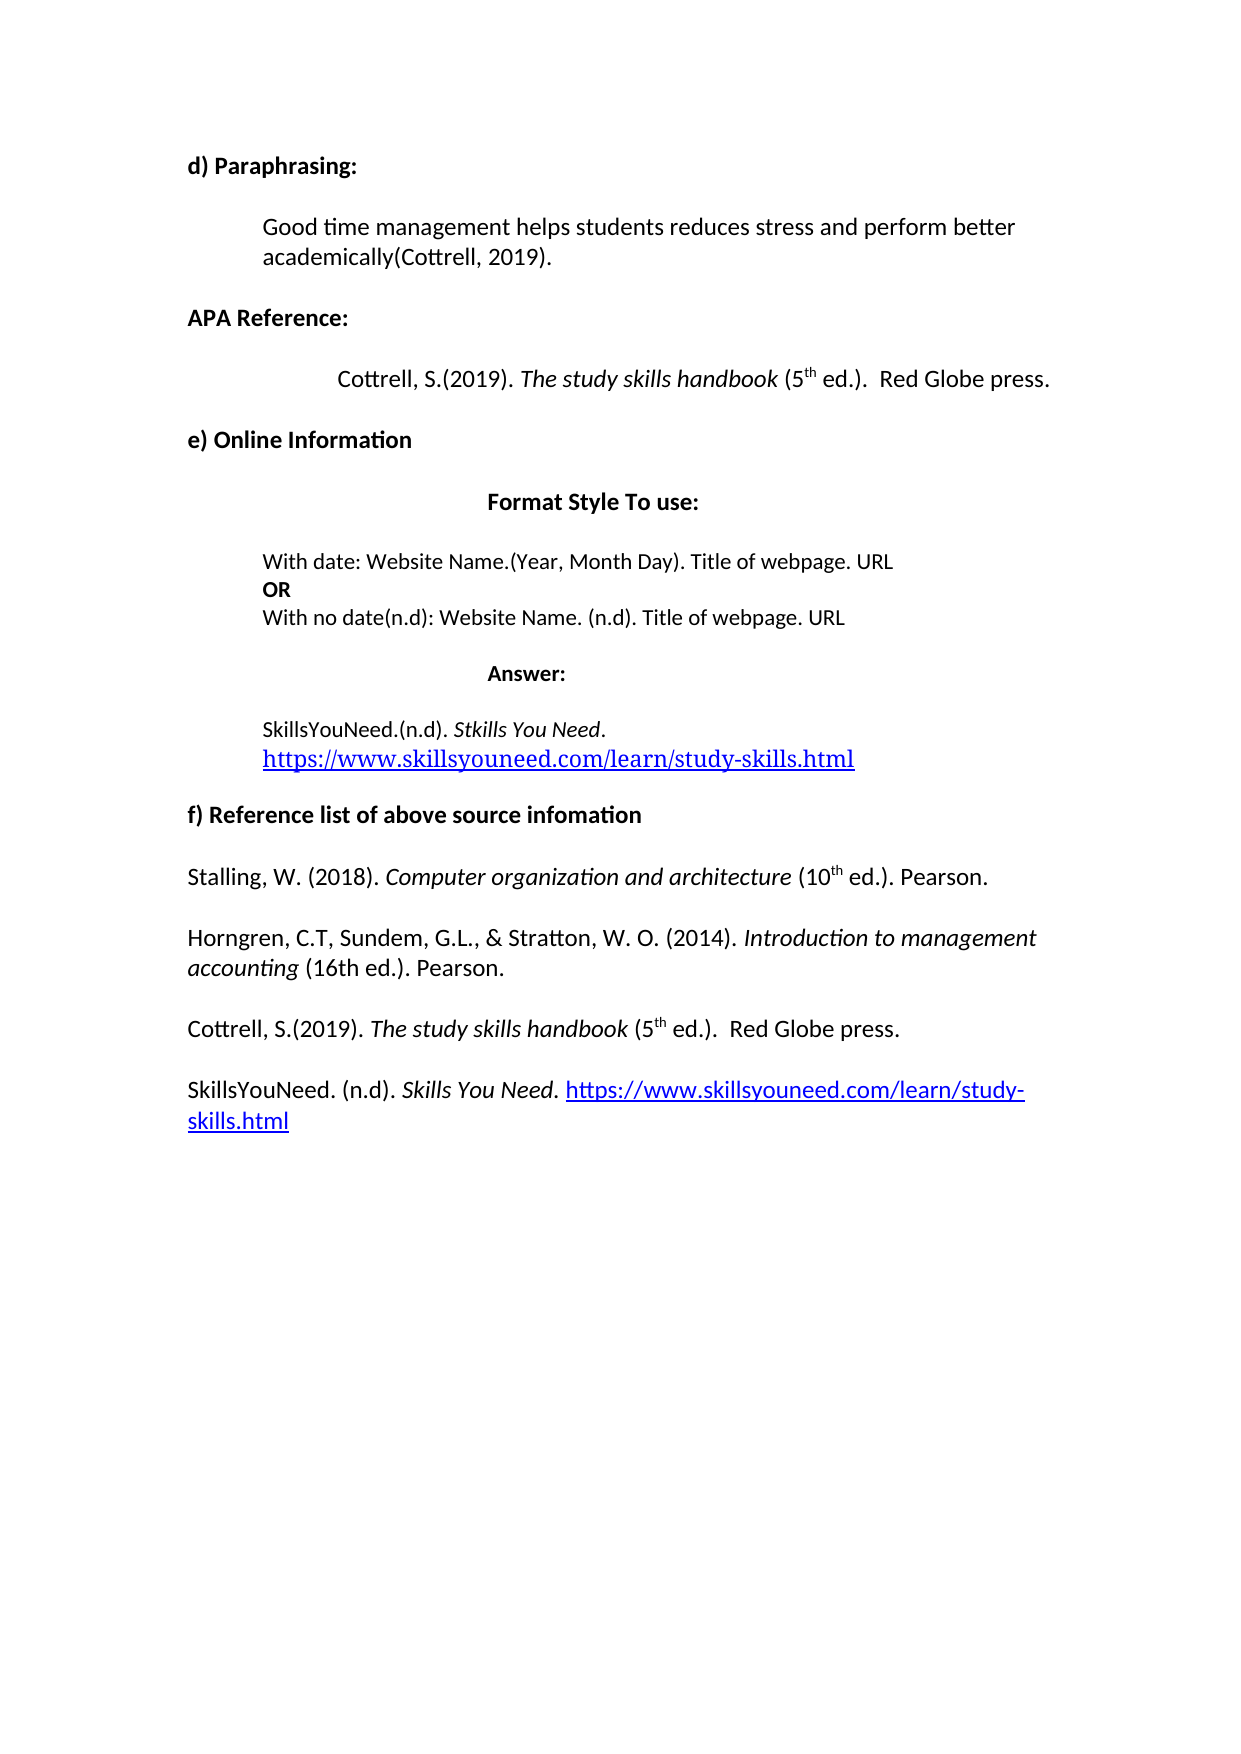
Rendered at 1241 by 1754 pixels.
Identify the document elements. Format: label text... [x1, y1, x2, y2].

text With no date(n.d): Website Name. (n.d). Title of webpage. URL [262, 603, 1053, 631]
list Cottrell, S.(2019). The study skills handbook (5th ed.). Red Globe press. [187, 1013, 1053, 1044]
list SkillsYouNeed. (n.d). Skills You Need. https://www.skillsyouneed.com/learn/study-skills.html [187, 1074, 1053, 1135]
list Reference list of above source infomation [187, 799, 1053, 830]
list APA Reference: [187, 303, 1053, 333]
text Answer: [487, 659, 1053, 687]
list Good time management helps students reduces stress and perform better academically(Cottrell, 2019). [262, 211, 1053, 272]
list Stalling, W. (2018). Computer organization and architecture (10th ed.). Pearson. [187, 861, 1053, 891]
list Online Information [187, 425, 1053, 455]
text SkillsYouNeed.(n.d). Stkills You Need. https://www.skillsyouneed.com/learn/study-skills.html [262, 715, 1053, 799]
list With date: Website Name.(Year, Month Day). Title of webpage. URL [262, 547, 1053, 575]
list OR [262, 575, 1053, 603]
list Cottrell, S.(2019). The study skills handbook (5th ed.). Red Globe press. [337, 364, 1053, 394]
list Format Style To use: [487, 486, 1053, 516]
list Horngren, C.T, Sundem, G.L., & Stratton, W. O. (2014). Introduction to management accounting (16th ed.). Pearson. [187, 922, 1053, 983]
list Paraphrasing: [187, 150, 1053, 181]
